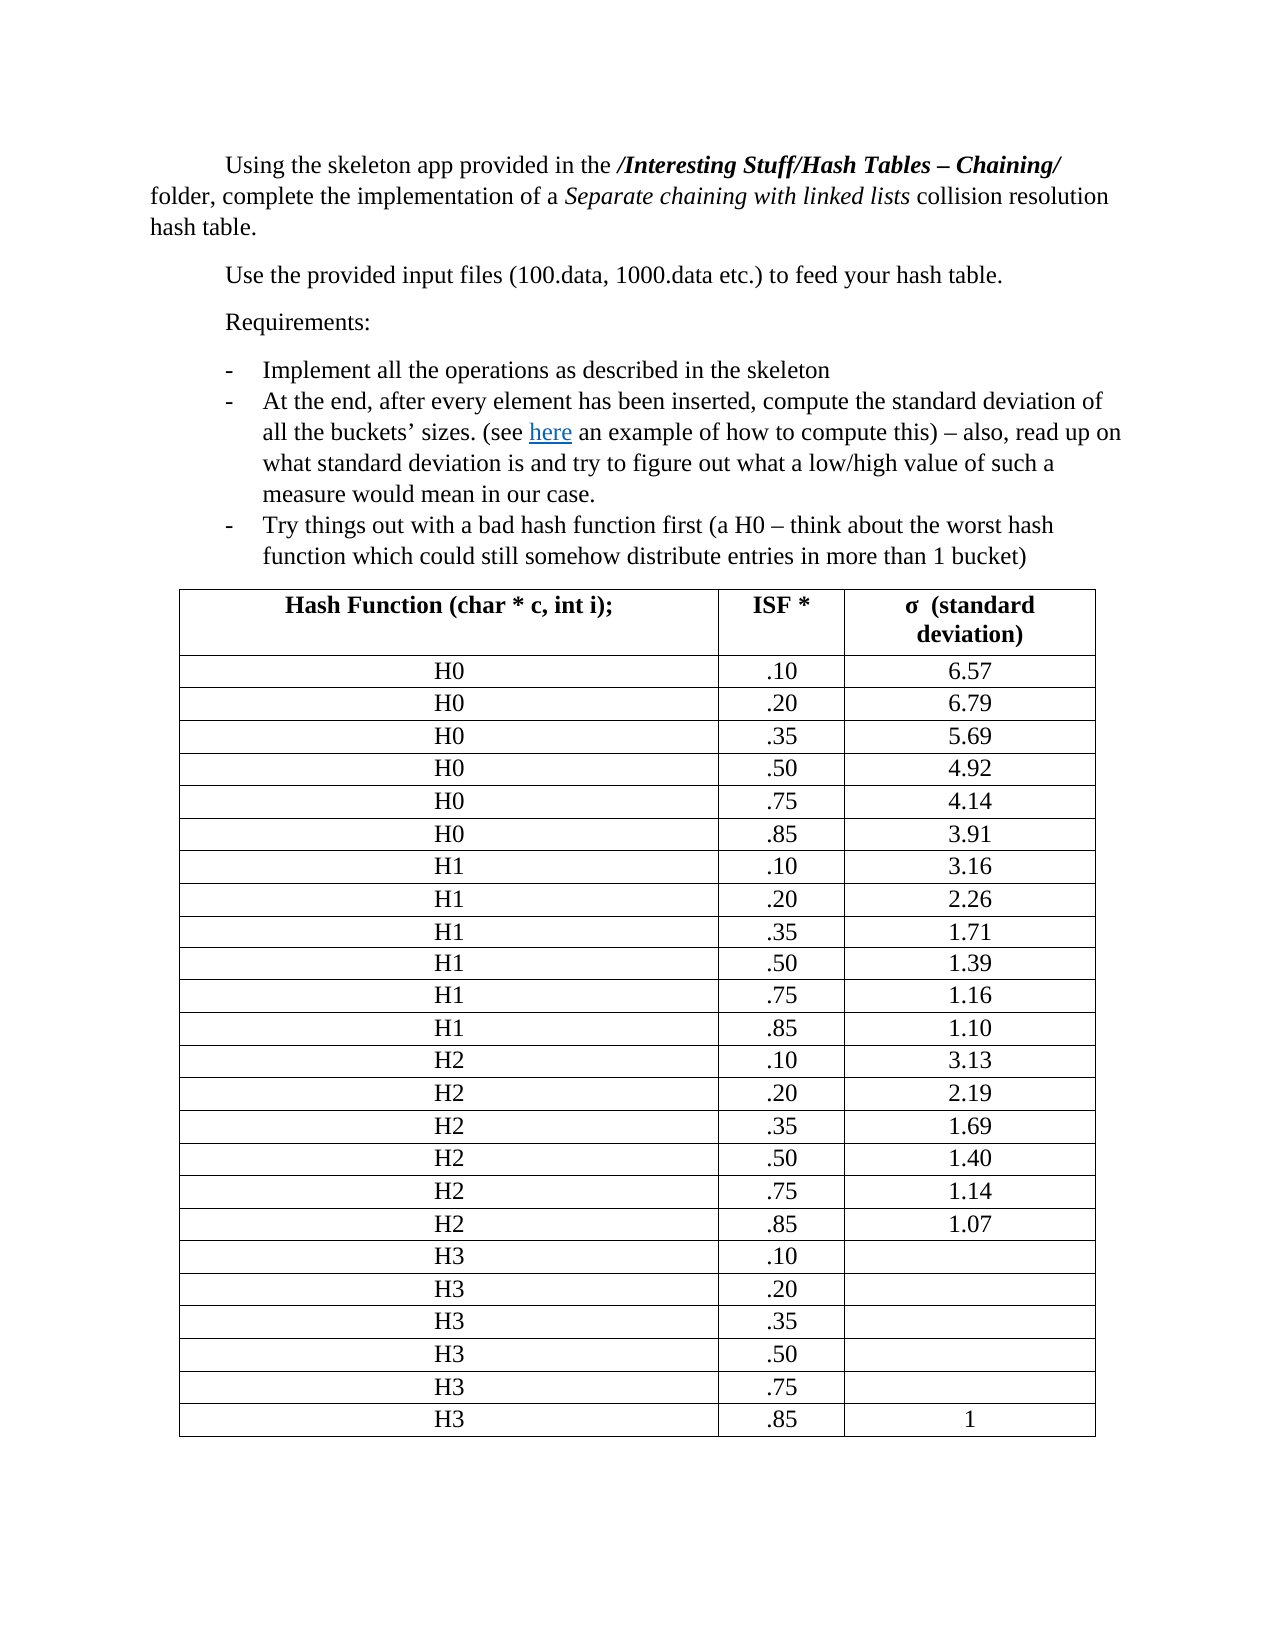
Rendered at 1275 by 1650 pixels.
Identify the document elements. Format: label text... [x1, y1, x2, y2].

table_cell 3.16 [845, 851, 1095, 883]
table_cell H0 [180, 786, 718, 818]
table_cell H0 [180, 721, 718, 752]
table_cell 3.13 [845, 1046, 1095, 1077]
table_cell .50 [719, 948, 844, 979]
table_cell H2 [180, 1078, 718, 1110]
table_cell [845, 1339, 1095, 1371]
table_cell [845, 1372, 1095, 1403]
table_cell 3.91 [845, 819, 1095, 850]
table_cell .85 [719, 819, 844, 850]
table_cell 6.79 [845, 688, 1095, 720]
table_cell 1 [845, 1404, 1095, 1436]
table_cell 4.92 [845, 754, 1095, 785]
table_cell .85 [719, 1013, 844, 1044]
table_cell H3 [180, 1339, 718, 1371]
text Use the provided input files (100.data, 1000.data etc.) to feed your hash table. [150, 260, 1125, 288]
table_cell H3 [180, 1372, 718, 1403]
table_cell H3 [180, 1404, 718, 1436]
table_cell .20 [719, 1274, 844, 1305]
table_cell H3 [180, 1306, 718, 1338]
table_cell [845, 1274, 1095, 1305]
table_header σ (standard deviation) [845, 590, 1095, 655]
table_cell .10 [719, 1241, 844, 1273]
table_cell H2 [180, 1144, 718, 1175]
table_cell .85 [719, 1209, 844, 1240]
table_cell 1.40 [845, 1144, 1095, 1175]
table_cell 1.14 [845, 1176, 1095, 1208]
table_cell .20 [719, 688, 844, 720]
table_cell H0 [180, 754, 718, 785]
table_cell .75 [719, 786, 844, 818]
table_cell 1.16 [845, 980, 1095, 1012]
table_cell 4.14 [845, 786, 1095, 818]
table_cell .75 [719, 1372, 844, 1403]
table_cell .50 [719, 754, 844, 785]
table_cell .10 [719, 1046, 844, 1077]
table_cell .35 [719, 917, 844, 947]
text Requirements: [150, 307, 1125, 336]
table_cell [845, 1306, 1095, 1338]
table_cell 1.71 [845, 917, 1095, 947]
text Using the skeleton app provided in the /Interesting Stuff/Hash Tables – Chaining/ folder, complete the implementation of a Separate chaining with linked lists collision resolution hash table. [150, 150, 1125, 241]
table_cell .35 [719, 721, 844, 752]
table_cell H1 [180, 884, 718, 916]
table_cell H2 [180, 1209, 718, 1240]
table_cell H0 [180, 819, 718, 850]
table_cell .20 [719, 884, 844, 916]
table_cell .75 [719, 980, 844, 1012]
table_cell 1.10 [845, 1013, 1095, 1044]
table_cell .85 [719, 1404, 844, 1436]
table_cell 2.19 [845, 1078, 1095, 1110]
table_cell H1 [180, 948, 718, 979]
table_cell .75 [719, 1176, 844, 1208]
table_cell 6.57 [845, 656, 1095, 687]
table_cell H1 [180, 917, 718, 947]
table_cell H0 [180, 688, 718, 720]
table_cell H3 [180, 1241, 718, 1273]
table_cell 2.26 [845, 884, 1095, 916]
table_cell H0 [180, 656, 718, 687]
table_cell H3 [180, 1274, 718, 1305]
table_header ISF * [719, 590, 844, 655]
table_cell H1 [180, 851, 718, 883]
list At the end, after every element has been inserted, compute the standard deviation of all the buckets’ sizes. (see here an example of how to compute this) – also, read up on what standard deviation is and try to figure out what a low/high value of such a measure would mean in our case. [225, 386, 1125, 508]
table_cell 1.69 [845, 1111, 1095, 1142]
table_cell [845, 1241, 1095, 1273]
table_cell .35 [719, 1111, 844, 1142]
table_cell .50 [719, 1339, 844, 1371]
table_cell 1.39 [845, 948, 1095, 979]
table_cell .35 [719, 1306, 844, 1338]
list Try things out with a bad hash function first (a H0 – think about the worst hash function which could still somehow distribute entries in more than 1 bucket) [225, 510, 1125, 570]
list Implement all the operations as described in the skeleton [225, 355, 1125, 384]
table_header Hash Function (char * c, int i); [180, 590, 718, 655]
table_cell H1 [180, 1013, 718, 1044]
table_cell H2 [180, 1176, 718, 1208]
table_cell H2 [180, 1111, 718, 1142]
table_cell .10 [719, 656, 844, 687]
table_cell .10 [719, 851, 844, 883]
table_cell H1 [180, 980, 718, 1012]
table_cell .50 [719, 1144, 844, 1175]
table_cell 5.69 [845, 721, 1095, 752]
table_cell 1.07 [845, 1209, 1095, 1240]
table_cell H2 [180, 1046, 718, 1077]
table_cell .20 [719, 1078, 844, 1110]
